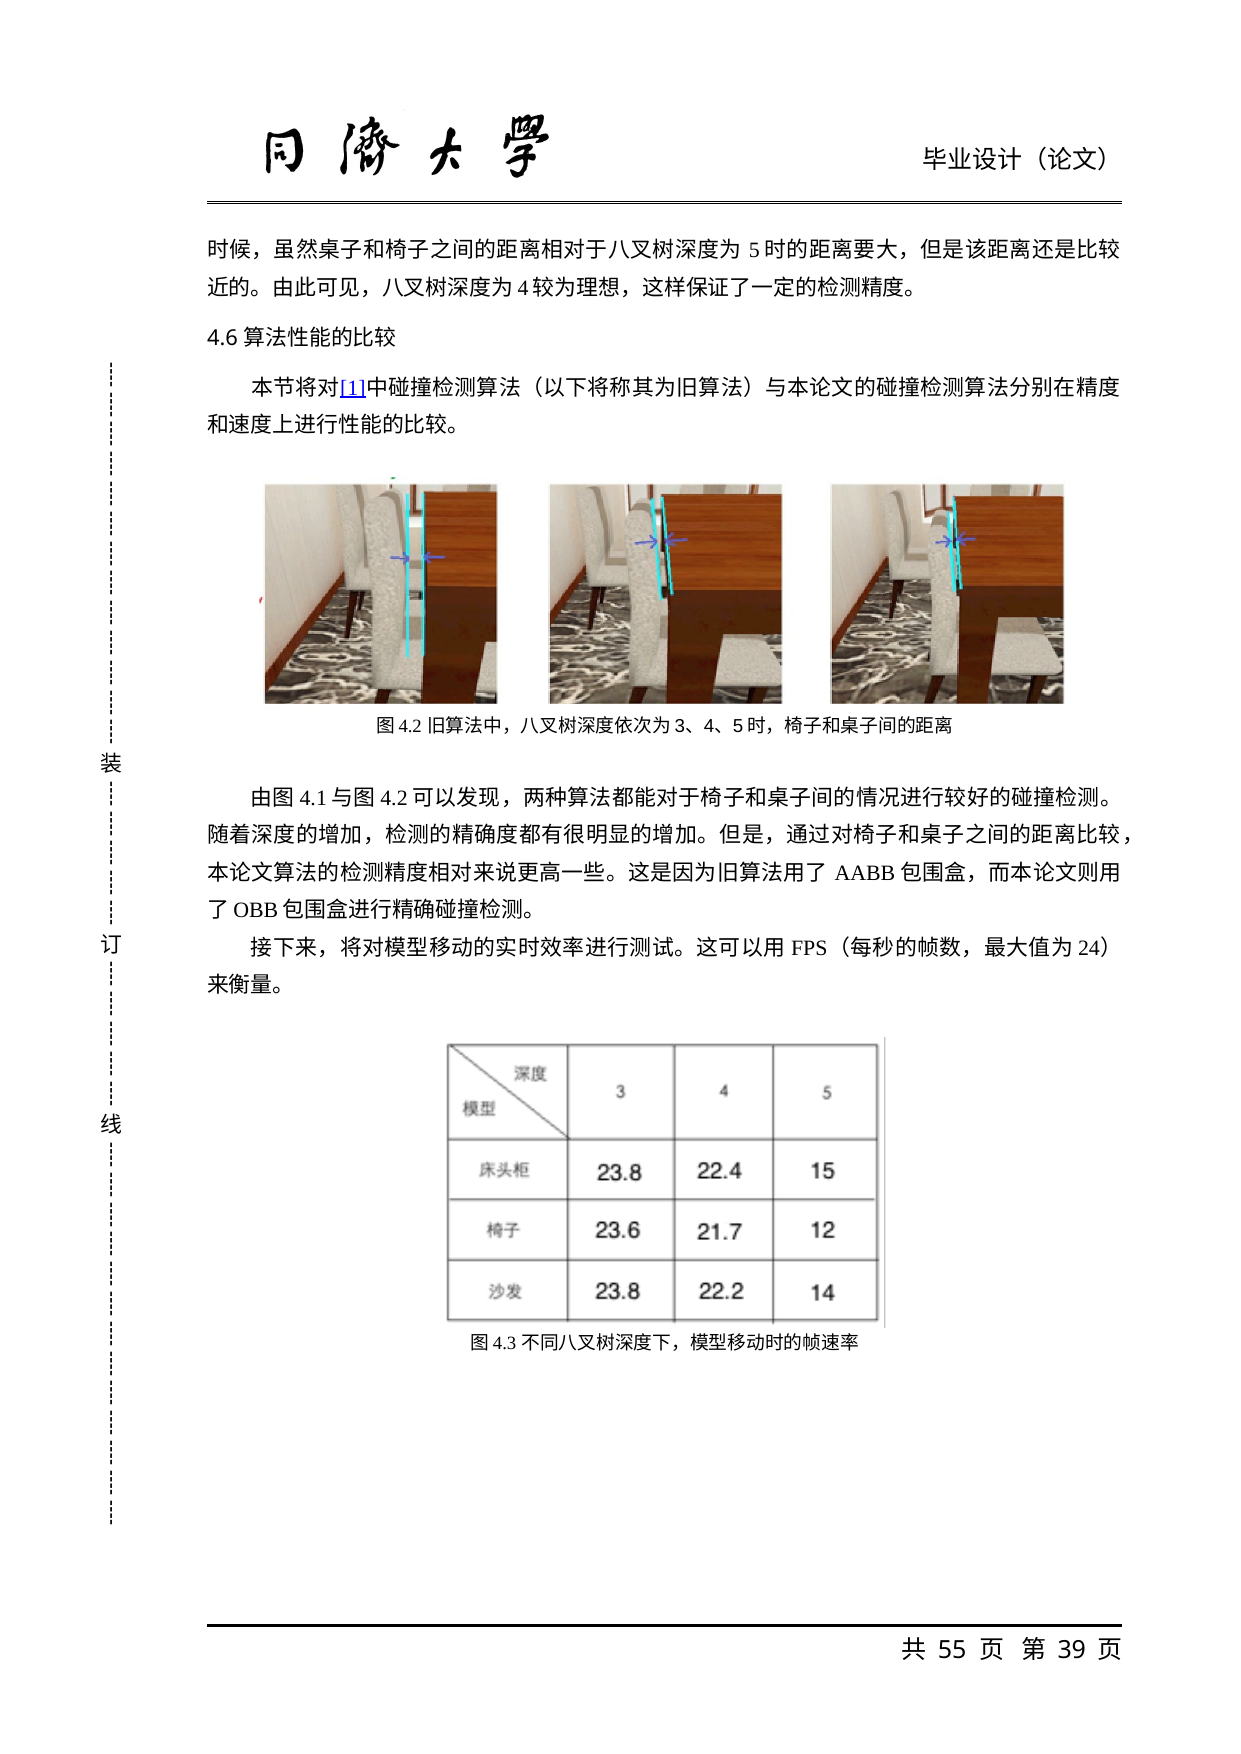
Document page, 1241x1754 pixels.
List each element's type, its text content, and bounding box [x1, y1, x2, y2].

text 本节将对[1]中碰撞检测算法（以下将称其为旧算法）与本论文的碰撞检测算法分别在精度和速度上进行性能的比较。 [207, 365, 1122, 440]
subtitle 4.6 算法性能的比较 [207, 315, 1122, 353]
text 由图4.1与图4.2可以发现，两种算法都能对于椅子和桌子间的情况进行较好的碰撞检测。随着深度的增加，检测的精确度都有很明显的增加。但是，通过对椅子和桌子之间的距离比较，本论文算法的检测精度相对来说更高一些。这是因为旧算法用了AABB包围盒，而本论文则用了OBB包围盒进行精确碰撞检测。 [207, 775, 1122, 925]
text 图4.3 不同八叉树深度下，模型移动时的帧速率 [207, 1328, 1122, 1355]
picture [259, 477, 1070, 711]
picture [244, 106, 567, 185]
text 图4.2 旧算法中，八叉树深度依次为3、4、5时，椅子和桌子间的距离 [207, 710, 1122, 738]
text 接下来，将对模型移动的实时效率进行测试。这可以用FPS（每秒的帧数，最大值为24）来衡量。 [207, 925, 1122, 1000]
picture [442, 1037, 887, 1328]
